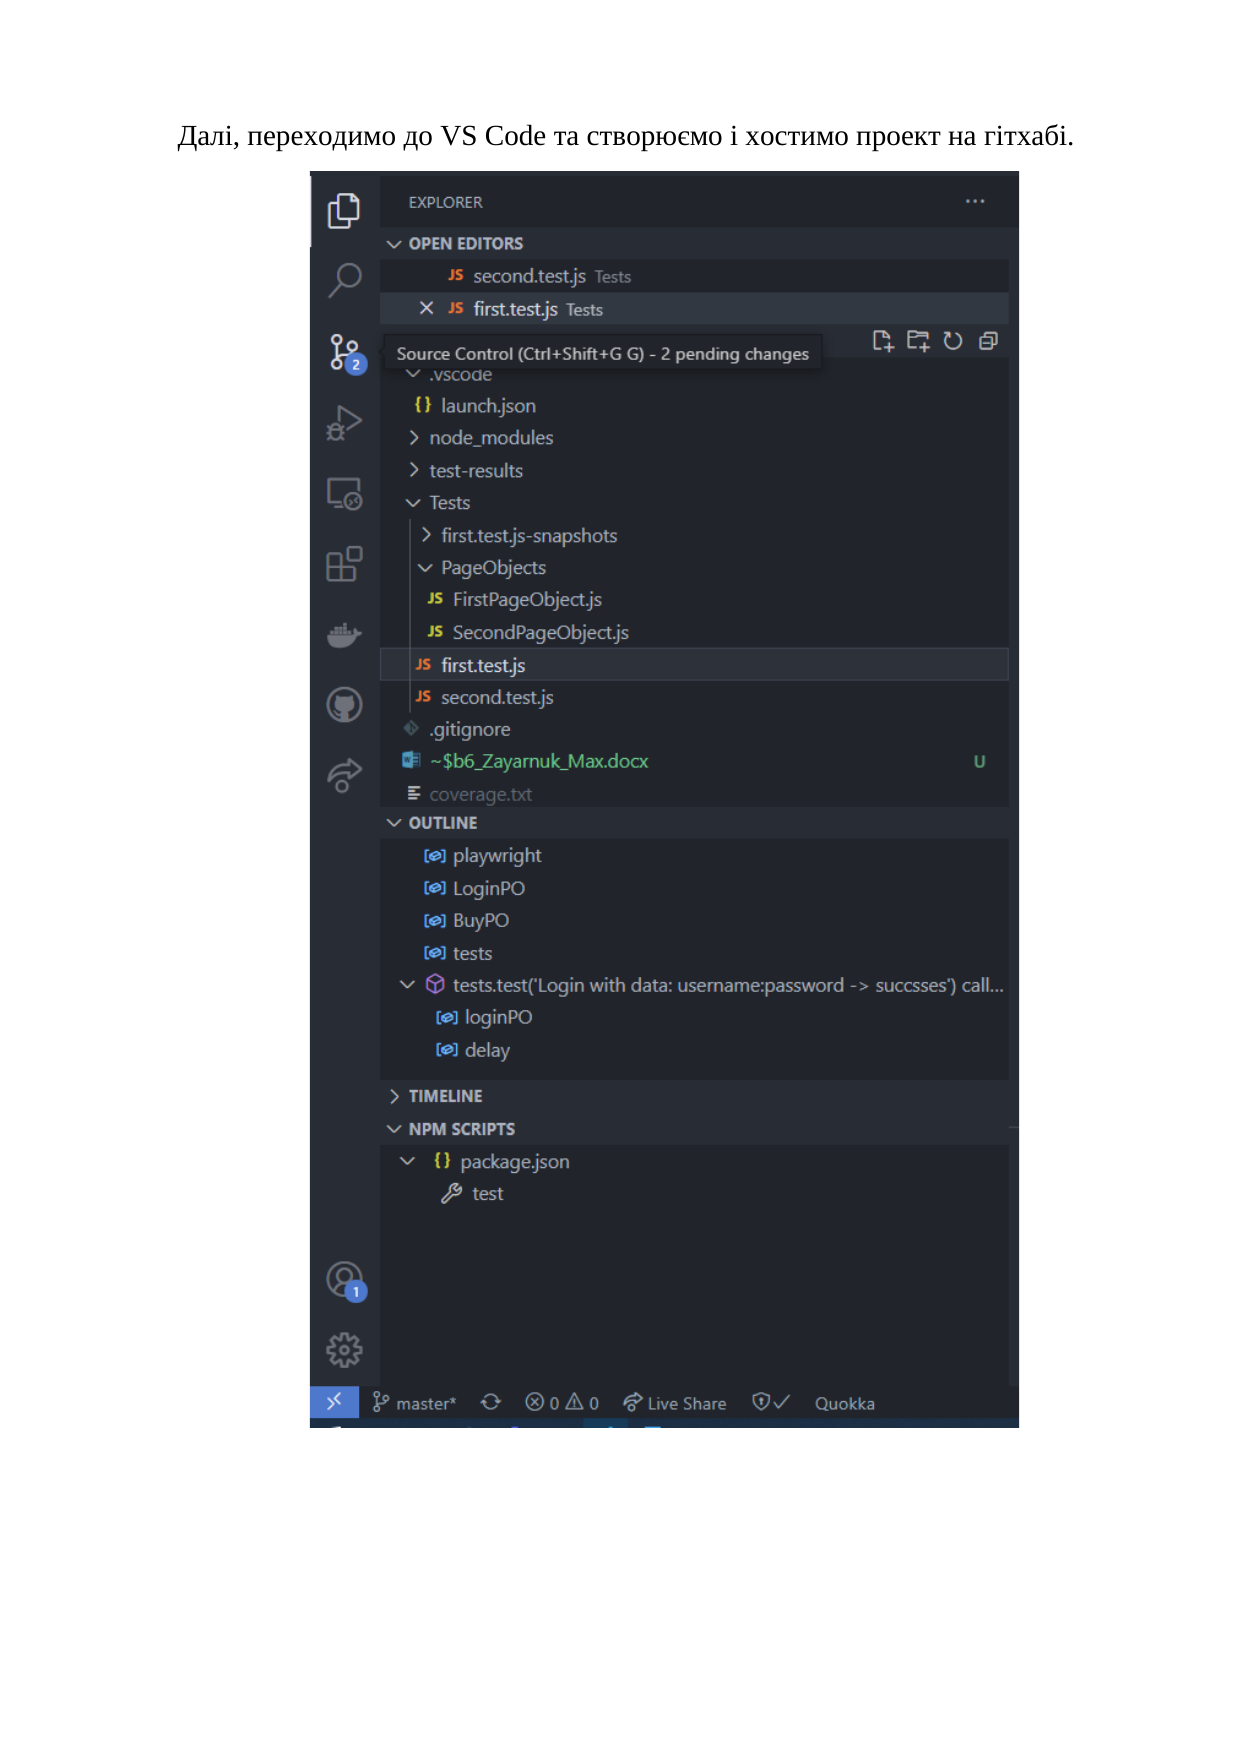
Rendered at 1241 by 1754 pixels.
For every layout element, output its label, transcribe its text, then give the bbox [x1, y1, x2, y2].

picture [309, 171, 1020, 1428]
text Далі, переходимо до VS Code та створюємо і хостимо проект на гітхабі. [177, 118, 1152, 152]
